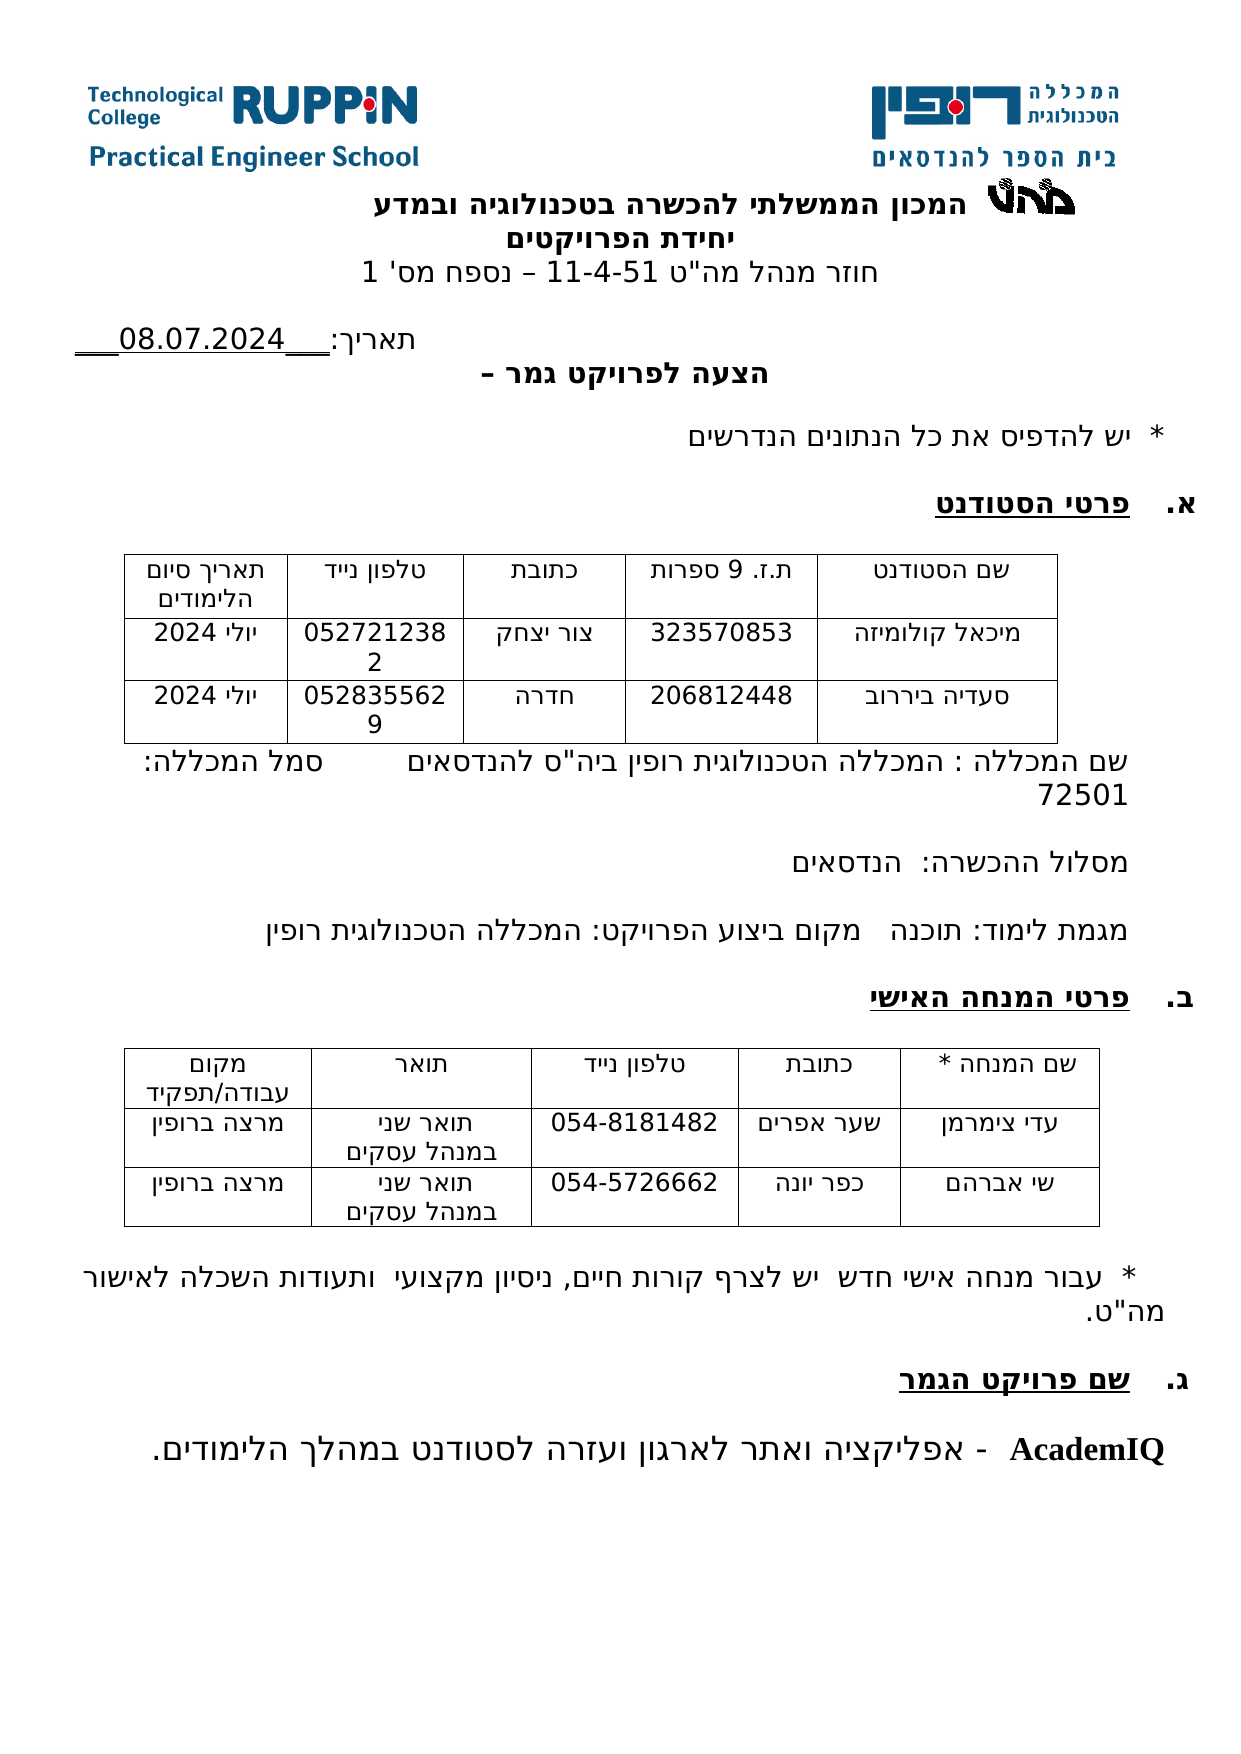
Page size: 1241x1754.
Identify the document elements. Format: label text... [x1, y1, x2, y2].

picture [75, 75, 1122, 176]
table_header ת.ז. 9 ספרות [626, 555, 817, 617]
table_header כתובת [739, 1049, 900, 1107]
text * יש להדפיס את כל הנתונים הנדרשים [75, 419, 1165, 453]
table_cell שער אפרים [739, 1109, 900, 1167]
table_cell כפר יונה [739, 1168, 900, 1226]
table_cell סעדיה ביררוב [818, 681, 1057, 743]
table_cell תואר שני במנהל עסקים [312, 1109, 531, 1167]
table_cell 054-5726662 [532, 1168, 738, 1226]
text * עבור מנחה אישי חדש יש לצרף קורות חיים, ניסיון מקצועי ותעודות השכלה לאישור מה"ט. [75, 1261, 1165, 1329]
table_cell 0528355629 [288, 681, 463, 743]
table_cell מיכאל קולומיזה [818, 619, 1057, 680]
table_header שם המנחה * [901, 1049, 1099, 1107]
table_cell חדרה [464, 681, 625, 743]
table_header כתובת [464, 555, 625, 617]
table_cell שי אברהם [901, 1168, 1099, 1226]
text שם המכללה : המכללה הטכנולוגית רופין ביה"ס להנדסאים סמל המכללה: 72501 [75, 744, 1129, 812]
text חוזר מנהל מה"ט 11-4-51 – נספח מס' 1 [75, 255, 1165, 289]
table_cell 323570853 [626, 619, 817, 680]
table_cell יולי 2024 [125, 619, 287, 680]
list פרטי המנחה האישי [75, 981, 1165, 1014]
table_cell מרצה ברופין [125, 1109, 311, 1167]
table_cell יולי 2024 [125, 681, 287, 743]
table_header תאריך סיום הלימודים [125, 555, 287, 617]
table_header שם הסטודנט [818, 555, 1057, 617]
subtitle תאריך:___08.07.2024___ [75, 323, 1165, 357]
table_header מקום עבודה/תפקיד [125, 1049, 311, 1107]
table_cell 0527212382 [288, 619, 463, 680]
table_cell תואר שני במנהל עסקים [312, 1168, 531, 1226]
table_cell צור יצחק [464, 619, 625, 680]
text הצעה לפרויקט גמר – [75, 357, 1165, 391]
list פרטי הסטודנט [75, 487, 1165, 521]
table_cell 206812448 [626, 681, 817, 743]
table_header תואר [312, 1049, 531, 1107]
table_cell מרצה ברופין [125, 1168, 311, 1226]
table_cell עדי צימרמן [901, 1109, 1099, 1167]
table_cell 054-8181482 [532, 1109, 738, 1167]
list שם פרויקט הגמר [75, 1362, 1165, 1396]
text מגמת לימוד: תוכנה מקום ביצוע הפרויקט: המכללה הטכנולוגית רופין [75, 913, 1129, 947]
text מסלול ההכשרה: הנדסאים [75, 846, 1129, 879]
text AcademIQ - אפליקציה ואתר לארגון ועזרה לסטודנט במהלך הלימודים. [75, 1430, 1165, 1469]
text יחידת הפרויקטים [75, 221, 1165, 255]
table_header טלפון נייד [532, 1049, 738, 1107]
text המכון הממשלתי להכשרה בטכנולוגיה ובמדע [75, 176, 1090, 221]
table_header טלפון נייד [288, 555, 463, 617]
